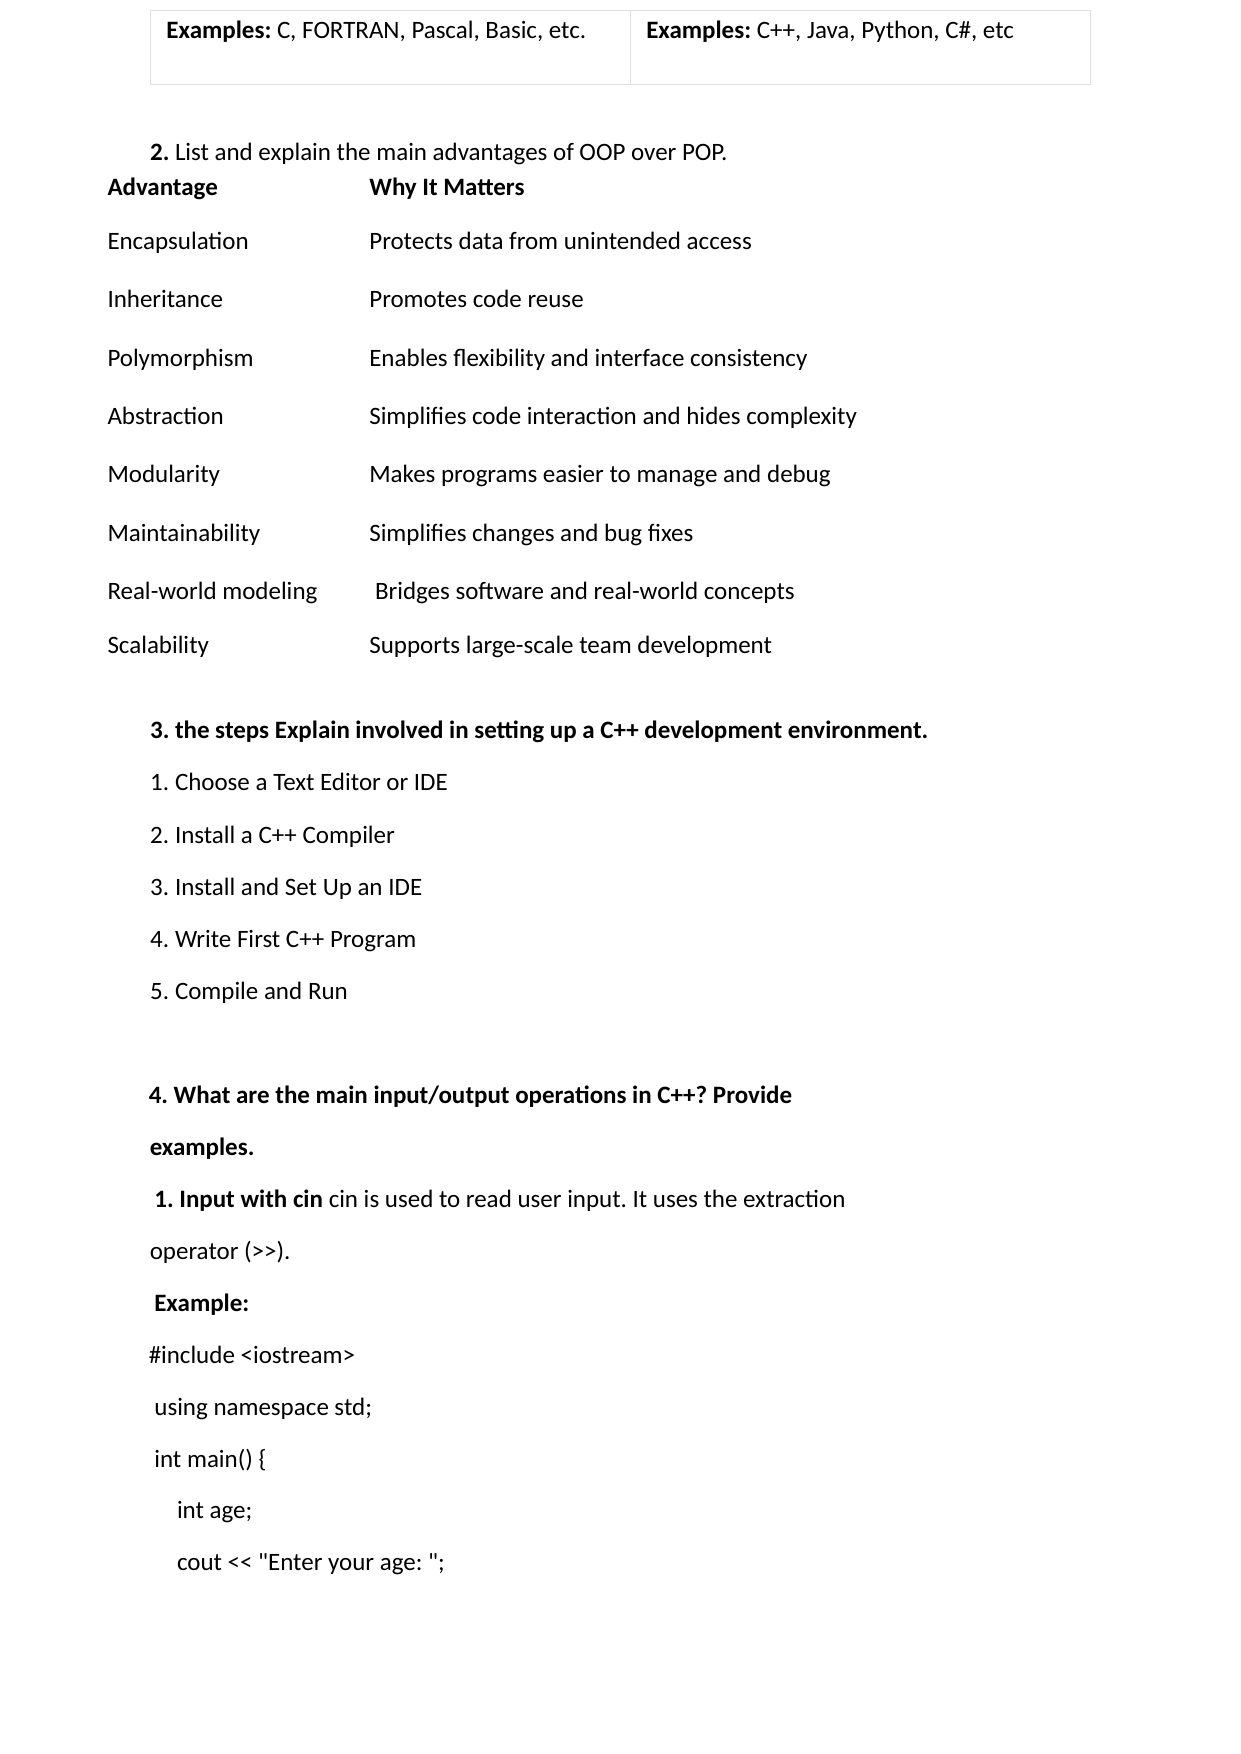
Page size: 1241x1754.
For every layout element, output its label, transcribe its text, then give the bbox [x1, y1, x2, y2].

table_header Advantage [107, 171, 369, 213]
table_cell Promotes code reuse [369, 271, 863, 329]
table_cell Modularity [107, 446, 369, 504]
table_cell Abstraction [107, 388, 369, 446]
list Choose a Text Editor or IDE [150, 767, 1088, 797]
table_cell Encapsulation [107, 213, 369, 271]
table_cell Scalability [107, 621, 369, 662]
list Install a C++ Compiler [150, 819, 1088, 849]
table_cell Protects data from unintended access [369, 213, 863, 271]
text 4. What are the main input/output operations in C++? Provide examples. [148, 1079, 887, 1162]
table_header Why It Matters [369, 171, 863, 213]
table_cell Real-world modeling [107, 562, 369, 621]
table_cell Simplifies code interaction and hides complexity [369, 388, 863, 446]
table_cell Polymorphism [107, 329, 369, 388]
list Install and Set Up an IDE [150, 871, 1088, 901]
table_cell Simplifies changes and bug fixes [369, 504, 863, 562]
text 1. Input with cin cin is used to read user input. It uses the extraction operator (>>). [148, 1183, 887, 1266]
list List and explain the main advantages of OOP over POP. [150, 137, 1088, 167]
text int main() { [148, 1443, 568, 1473]
list the steps Explain involved in setting up a C++ development environment. [150, 714, 1088, 745]
text using namespace std; [148, 1391, 568, 1421]
table_cell Enables flexibility and interface consistency [369, 329, 863, 388]
table_cell Supports large-scale team development [369, 621, 863, 662]
table_cell Bridges software and real-world concepts [369, 562, 863, 621]
list Write First C++ Program [150, 923, 1088, 954]
list Compile and Run [150, 975, 1088, 1006]
table_cell Examples: C++, Java, Python, C#, etc [631, 11, 1090, 84]
text int age; [148, 1494, 568, 1525]
table_cell Maintainability [107, 504, 369, 562]
text cout << "Enter your age: "; [148, 1546, 568, 1577]
table_cell Examples: C, FORTRAN, Pascal, Basic, etc. [151, 11, 630, 84]
table_cell Makes programs easier to manage and debug [369, 446, 863, 504]
table_cell Inheritance [107, 271, 369, 329]
text #include <iostream> [148, 1339, 568, 1369]
text Example: [148, 1287, 1088, 1317]
